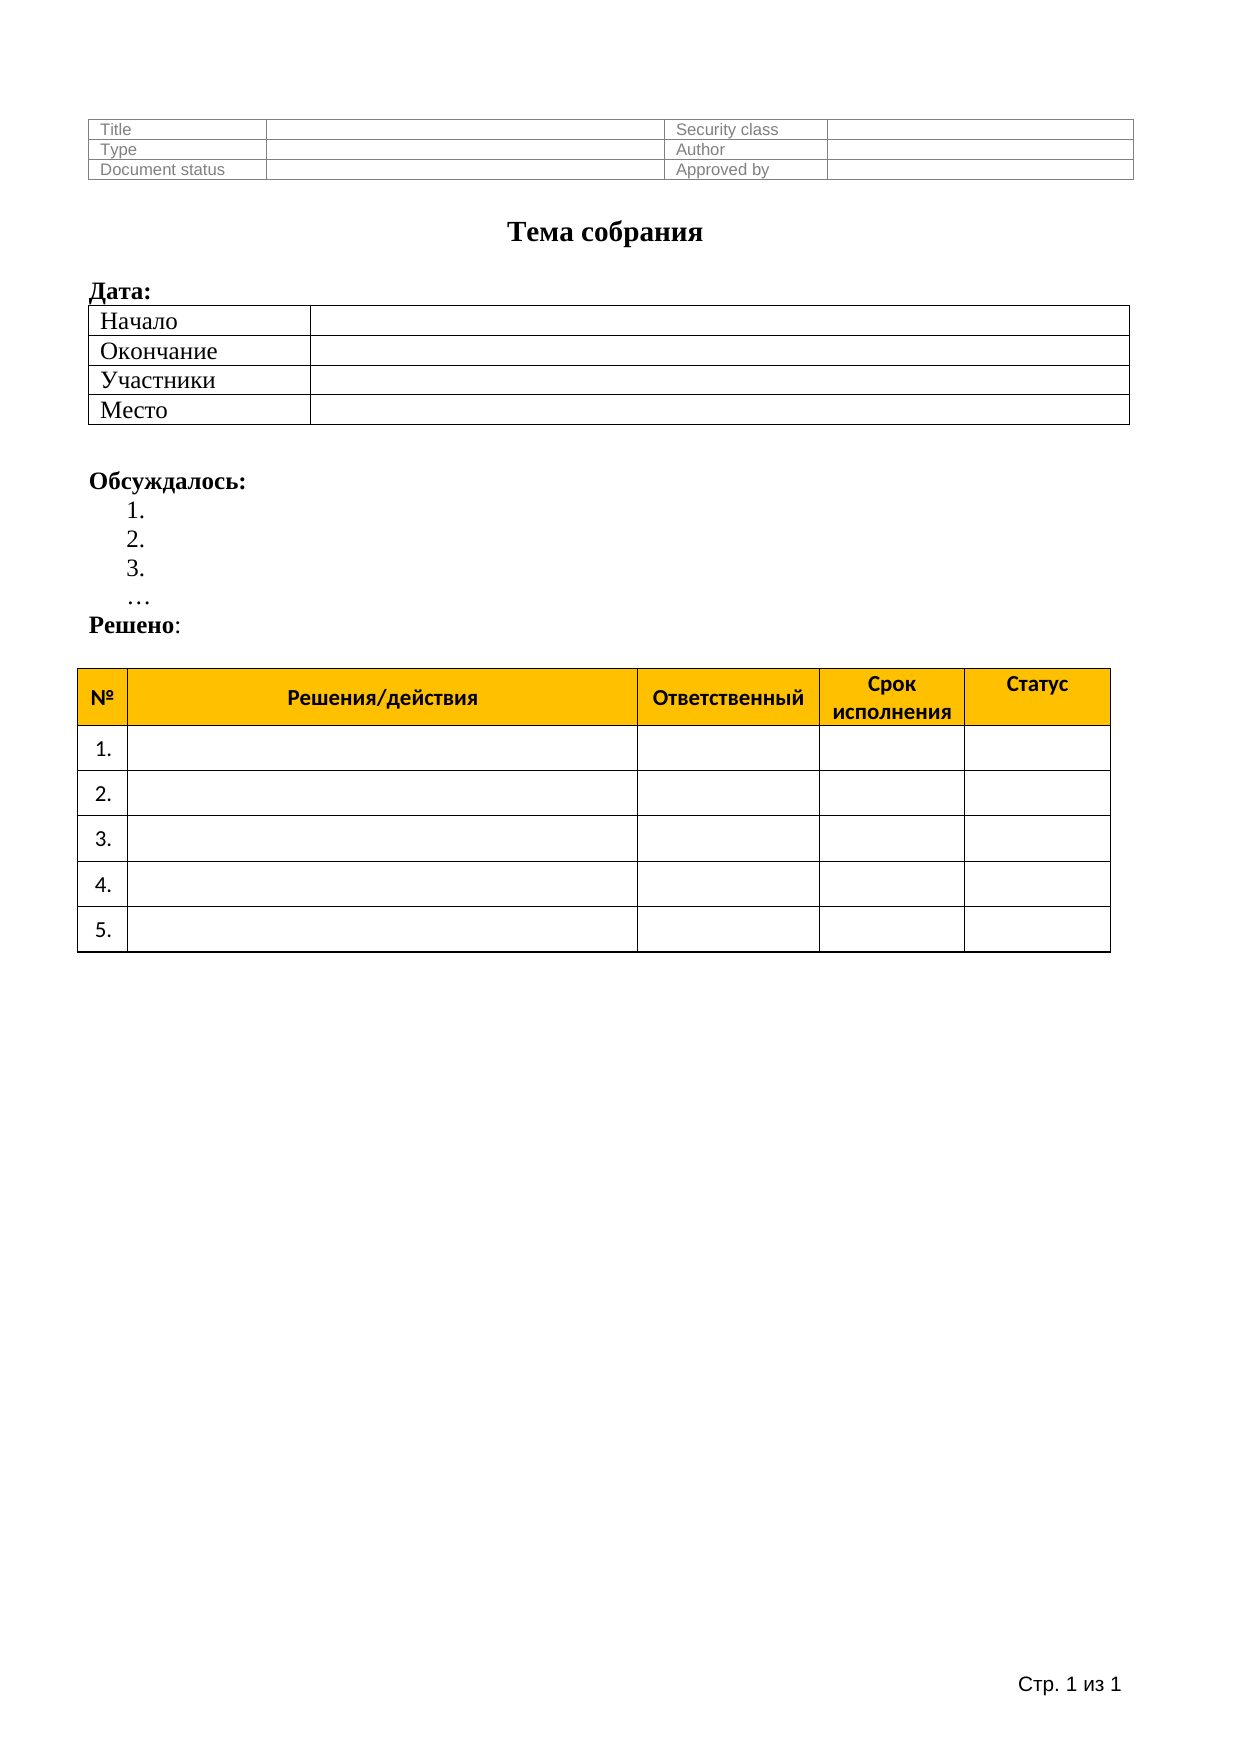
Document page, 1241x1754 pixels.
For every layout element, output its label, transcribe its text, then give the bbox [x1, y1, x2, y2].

table_cell [820, 816, 964, 861]
table_cell [965, 862, 1110, 906]
subtitle Тема собрания [89, 214, 1121, 247]
list Обсуждалось: [89, 466, 1121, 495]
table_cell [828, 160, 1133, 179]
table_cell [638, 816, 819, 861]
table_cell [311, 336, 1129, 364]
table_cell [820, 726, 964, 770]
table_cell [128, 816, 637, 861]
table_cell [965, 726, 1110, 770]
list 2. [126, 524, 1121, 553]
list … [126, 581, 1121, 610]
table_cell [965, 907, 1110, 951]
table_cell Участники [89, 366, 310, 394]
table_header Security class [665, 120, 827, 139]
table_header № [78, 669, 127, 725]
table_header [311, 306, 1129, 335]
table_cell [311, 395, 1129, 424]
table_header [828, 120, 1133, 139]
table_cell [128, 907, 637, 951]
table_cell [78, 816, 127, 861]
table_cell Document status [89, 160, 266, 179]
table_cell [78, 862, 127, 906]
table_cell [267, 160, 664, 179]
table_cell [311, 366, 1129, 394]
table_cell [638, 862, 819, 906]
table_header [267, 120, 664, 139]
list 3. [126, 553, 1121, 581]
table_cell [638, 726, 819, 770]
table_cell [78, 726, 127, 770]
table_cell Approved by [665, 160, 827, 179]
text Дата: [89, 276, 1121, 305]
table_cell [965, 771, 1110, 815]
table_header Решения/действия [128, 669, 637, 725]
table_header Ответственный [638, 669, 819, 725]
table_cell [638, 771, 819, 815]
table_cell [128, 771, 637, 815]
table_cell [267, 140, 664, 159]
table_cell [638, 907, 819, 951]
table_cell [965, 816, 1110, 861]
table_cell [820, 771, 964, 815]
table_cell Type [89, 140, 266, 159]
table_header Начало [89, 306, 310, 335]
table_cell Место [89, 395, 310, 424]
table_cell Author [665, 140, 827, 159]
table_cell [820, 907, 964, 951]
table_header Срок исполнения [820, 669, 964, 725]
table_cell [78, 771, 127, 815]
table_cell Окончание [89, 336, 310, 364]
table_cell [828, 140, 1133, 159]
table_cell [128, 862, 637, 906]
text Решено: [89, 610, 1121, 639]
list 1. [126, 495, 1121, 524]
table_cell [128, 726, 637, 770]
table_header Title [89, 120, 266, 139]
table_cell [78, 907, 127, 951]
table_cell [820, 862, 964, 906]
table_header Статус [965, 669, 1110, 725]
